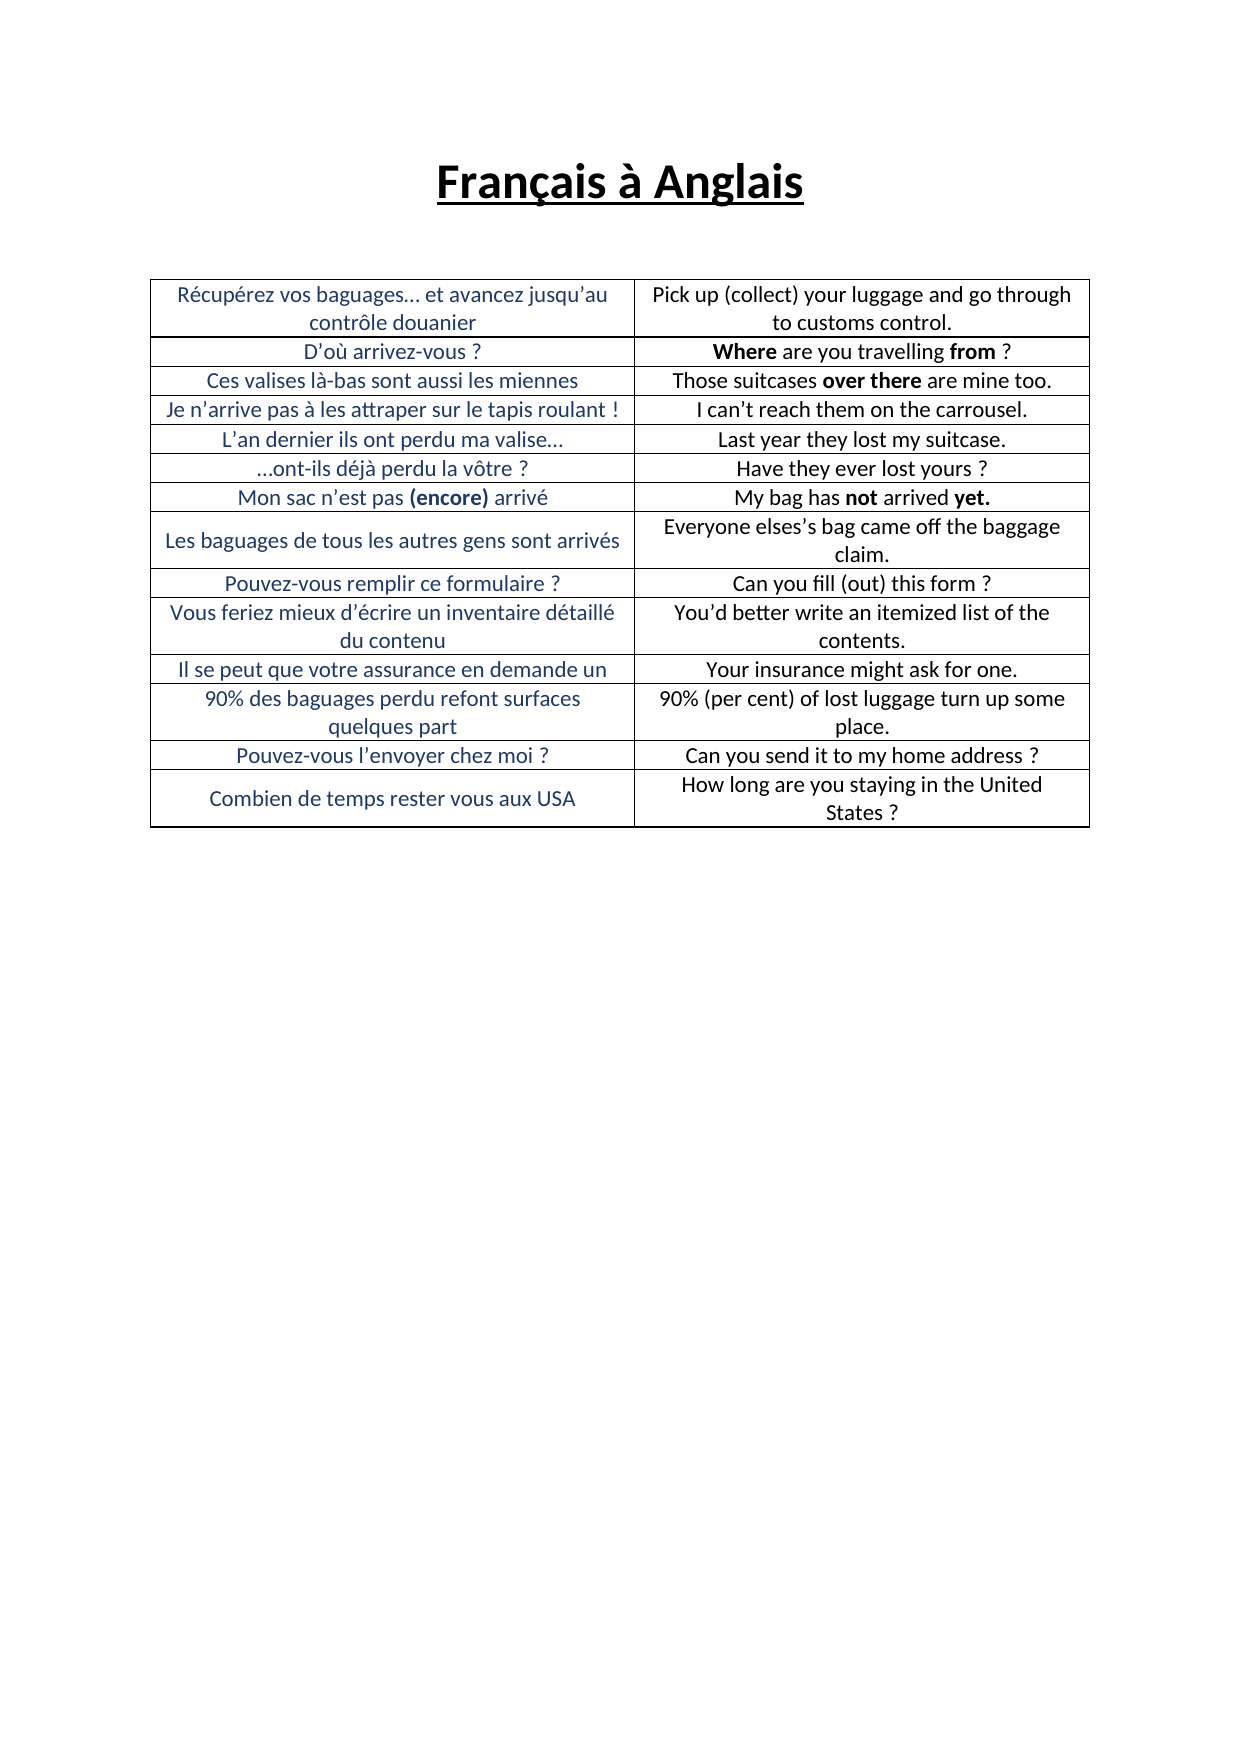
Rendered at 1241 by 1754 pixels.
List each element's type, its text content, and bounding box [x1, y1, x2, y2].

table_cell You’d better write an itemized list of the contents. [635, 598, 1089, 654]
table_cell Ces valises là-bas sont aussi les miennes [151, 367, 634, 394]
table_cell 90% des baguages perdu refont surfaces quelques part [151, 684, 634, 740]
table_cell How long are you staying in the United States ? [635, 770, 1089, 826]
table_cell Where are you travelling from ? [635, 338, 1089, 366]
table_cell D’où arrivez-vous ? [151, 338, 634, 366]
table_cell …ont-ils déjà perdu la vôtre ? [151, 454, 634, 482]
text Français à Anglais [150, 150, 1090, 211]
table_cell Je n’arrive pas à les attraper sur le tapis roulant ! [151, 396, 634, 424]
table_cell Your insurance might ask for one. [635, 655, 1089, 683]
table_cell L’an dernier ils ont perdu ma valise… [151, 425, 634, 453]
table_cell Mon sac n’est pas (encore) arrivé [151, 483, 634, 511]
table_cell Last year they lost my suitcase. [635, 425, 1089, 453]
table_cell Pouvez-vous remplir ce formulaire ? [151, 569, 634, 597]
table_cell Les baguages de tous les autres gens sont arrivés [151, 512, 634, 568]
table_cell Pouvez-vous l’envoyer chez moi ? [151, 741, 634, 769]
table_cell Combien de temps rester vous aux USA [151, 770, 634, 826]
table_cell Those suitcases over there are mine too. [635, 367, 1089, 394]
table_cell Can you send it to my home address ? [635, 741, 1089, 769]
table_cell My bag has not arrived yet. [635, 483, 1089, 511]
table_cell Have they ever lost yours ? [635, 454, 1089, 482]
table_cell I can’t reach them on the carrousel. [635, 396, 1089, 424]
table_cell Can you fill (out) this form ? [635, 569, 1089, 597]
table_cell Vous feriez mieux d’écrire un inventaire détaillé du contenu [151, 598, 634, 654]
table_header Pick up (collect) your luggage and go through to customs control. [635, 280, 1089, 336]
table_cell Everyone elses’s bag came off the baggage claim. [635, 512, 1089, 568]
table_cell Il se peut que votre assurance en demande un [151, 655, 634, 683]
table_cell 90% (per cent) of lost luggage turn up some place. [635, 684, 1089, 740]
table_header Récupérez vos baguages… et avancez jusqu’au contrôle douanier [151, 280, 634, 336]
